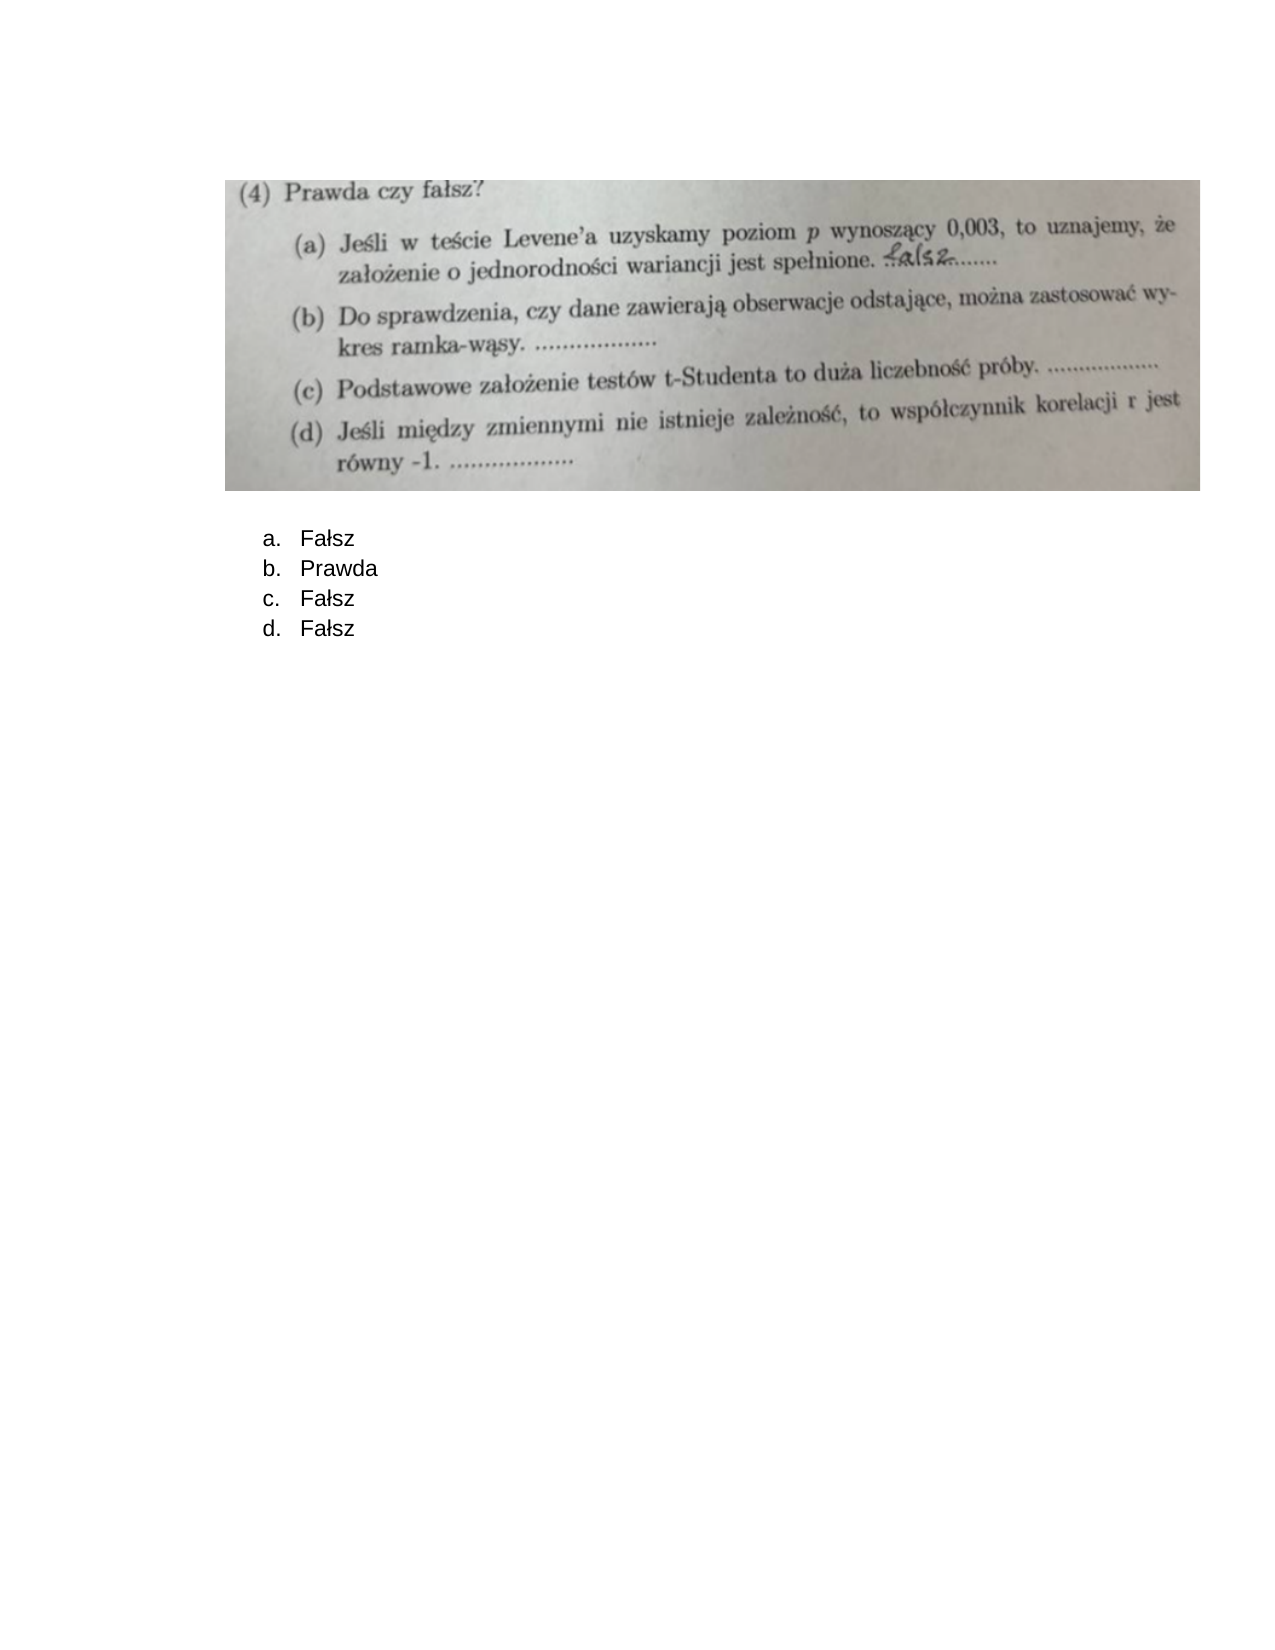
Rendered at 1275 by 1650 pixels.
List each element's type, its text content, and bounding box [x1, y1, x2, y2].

list Prawda [262, 555, 1125, 581]
list Fałsz [262, 585, 1125, 612]
list Fałsz [262, 525, 1125, 551]
list Fałsz [262, 615, 1125, 642]
picture [225, 180, 1200, 491]
